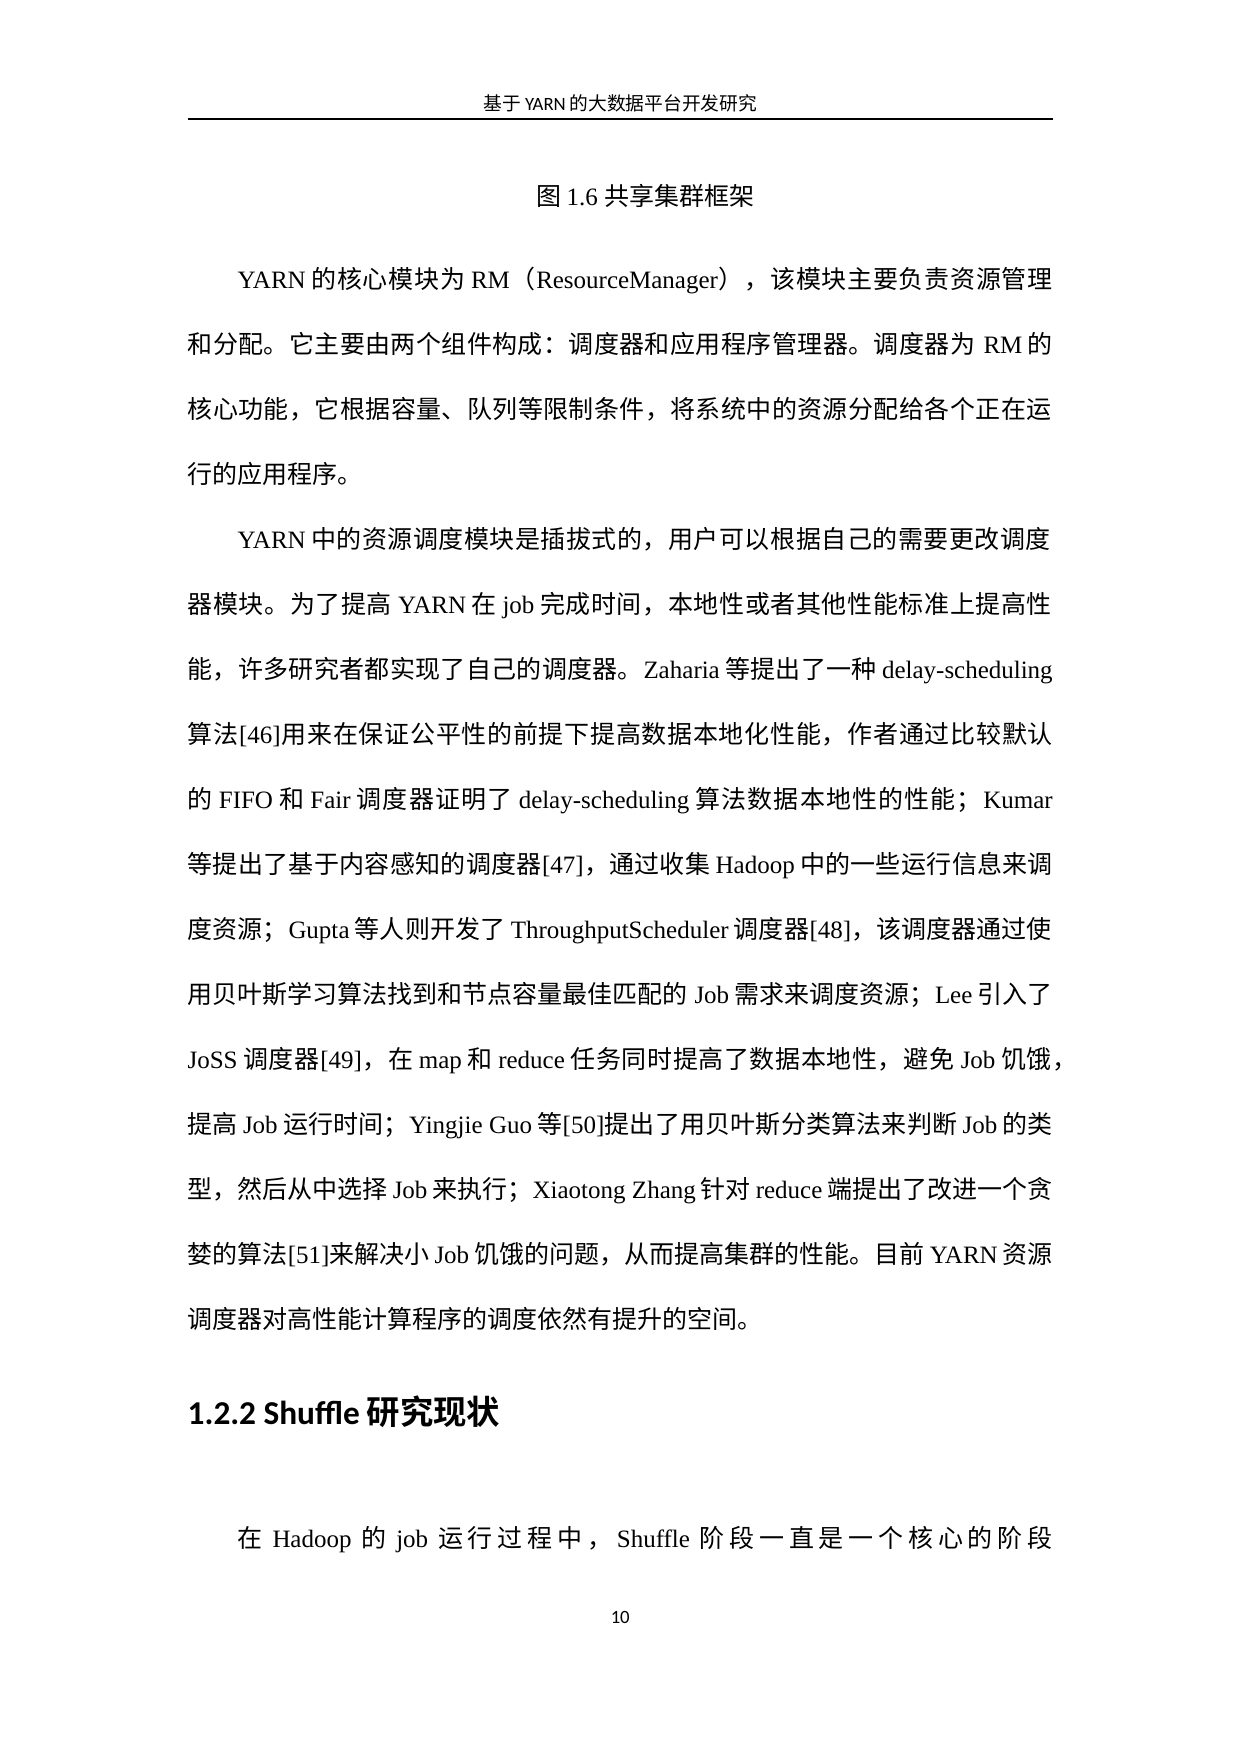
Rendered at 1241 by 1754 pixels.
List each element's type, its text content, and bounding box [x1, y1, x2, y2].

text 图1.6 共享集群框架 [187, 162, 1053, 227]
subtitle 1.2.2 Shuffle研究现状 [187, 1377, 1053, 1442]
text YARN的核心模块为RM（ResourceManager），该模块主要负责资源管理和分配。它主要由两个组件构成：调度器和应用程序管理器。调度器为RM的核心功能，它根据容量、队列等限制条件，将系统中的资源分配给各个正在运行的应用程序。 [187, 245, 1053, 505]
